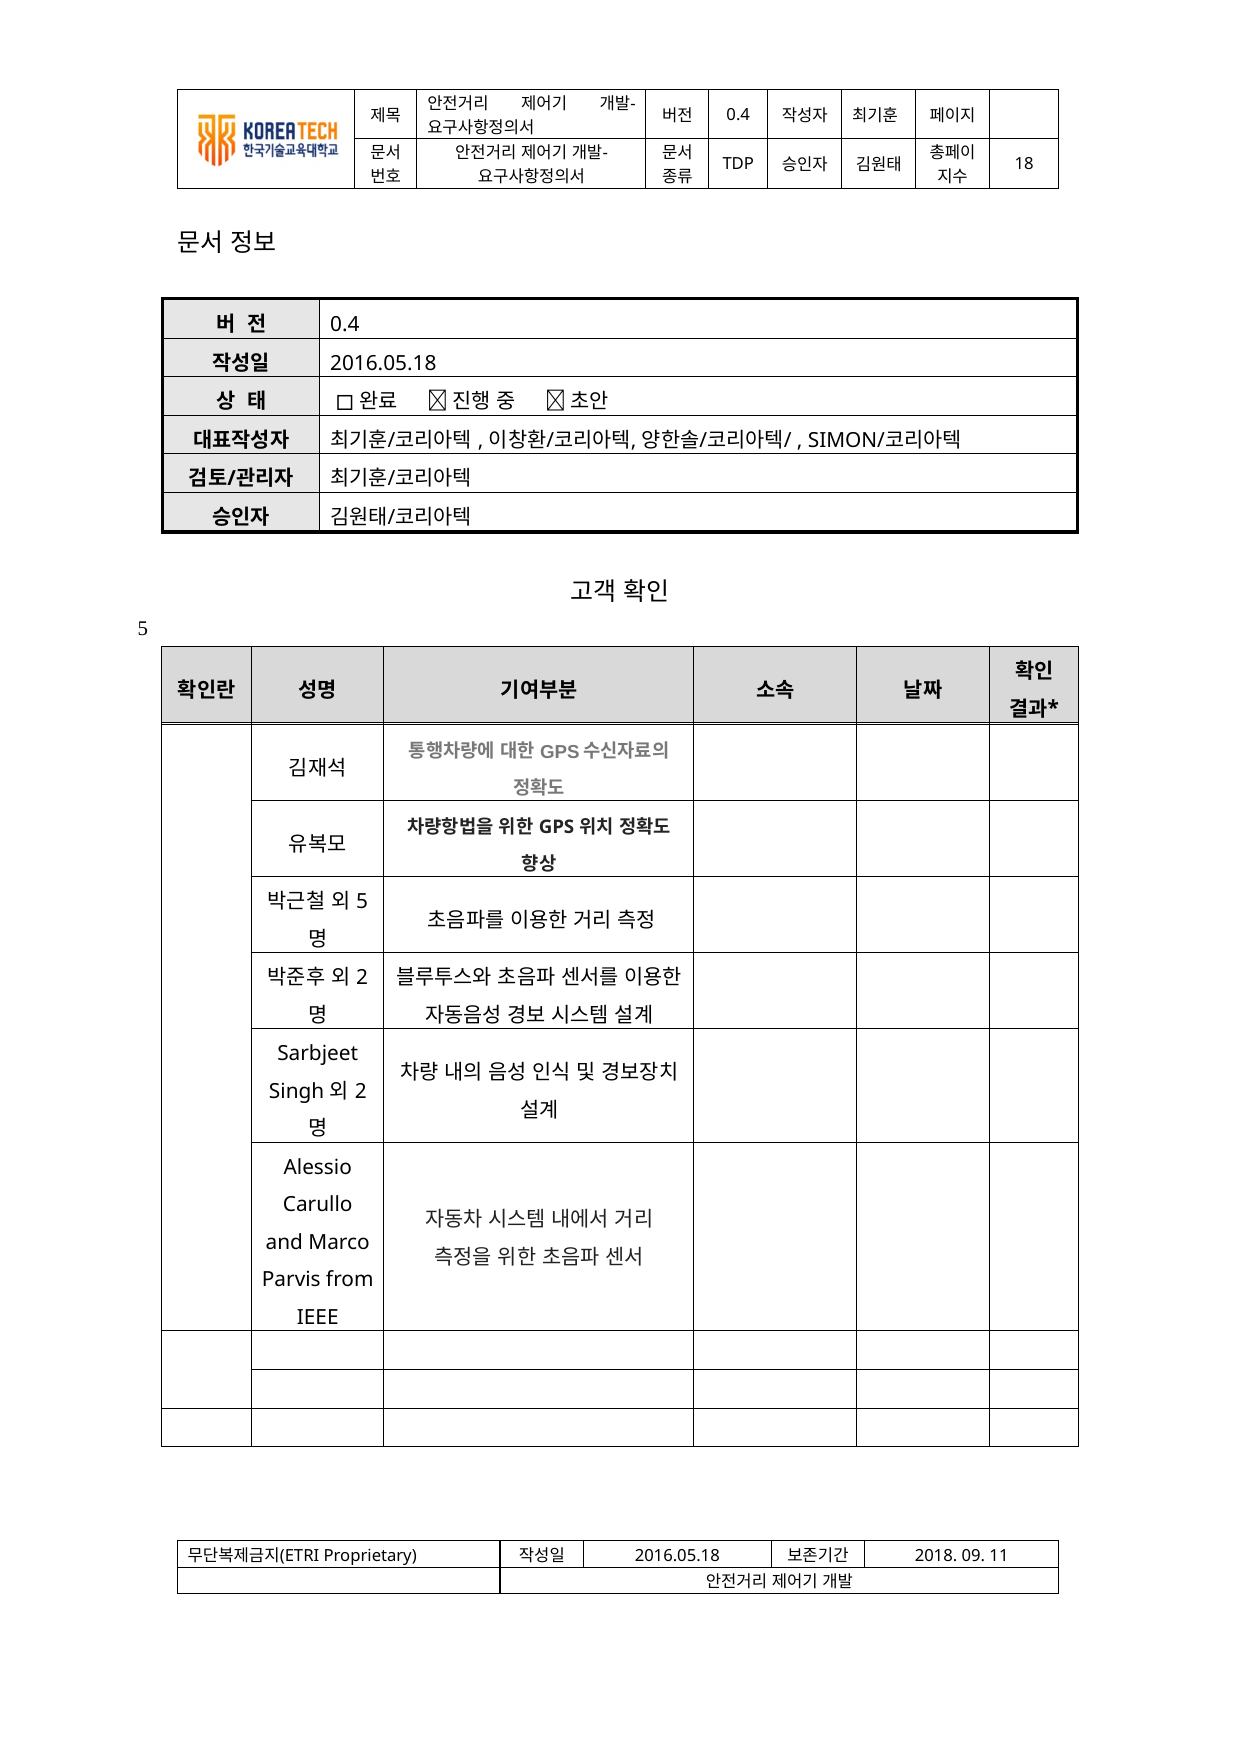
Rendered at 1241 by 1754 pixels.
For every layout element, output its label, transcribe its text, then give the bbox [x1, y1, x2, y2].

table_header 기여부분 [384, 647, 693, 722]
table_cell 블루투스와 초음파 센서를 이용한 자동음성 경보 시스템 설계 [384, 953, 693, 1028]
table_cell [694, 1370, 856, 1407]
table_cell [694, 801, 856, 876]
table_cell [857, 1370, 989, 1407]
table_cell [990, 877, 1078, 952]
table_cell 최기훈/코리아텍 [320, 454, 1076, 492]
table_cell [694, 1409, 856, 1446]
table_cell 유복모 [252, 801, 383, 876]
table_cell [694, 725, 856, 800]
table_cell 박근철 외 5명 [252, 877, 383, 952]
table_cell [857, 1143, 989, 1330]
picture [195, 109, 340, 168]
table_cell [857, 725, 989, 800]
table_cell [162, 1331, 251, 1407]
table_cell [857, 953, 989, 1028]
text 고객 확인 [177, 571, 1063, 608]
table_cell [990, 1143, 1078, 1330]
text 문서 정보 [177, 222, 1063, 259]
table_cell 김재석 [252, 725, 383, 800]
table_cell 최기훈/코리아텍 , 이창환/코리아텍, 양한솔/코리아텍/ , SIMON/코리아텍 [320, 416, 1076, 453]
table_cell [857, 1029, 989, 1142]
table_cell 승인자 [164, 493, 319, 530]
table_cell 작성일 [164, 339, 319, 376]
table_cell 김원태/코리아텍 [320, 493, 1076, 530]
table_cell [694, 953, 856, 1028]
table_cell [857, 801, 989, 876]
table_cell [857, 1331, 989, 1369]
table_cell 상 태 [164, 377, 319, 415]
table_cell [162, 725, 251, 1330]
table_cell [694, 1331, 856, 1369]
table_cell 완료 진행 중 초안 [320, 377, 1076, 415]
table_cell [694, 877, 856, 952]
table_cell [990, 725, 1078, 800]
table_cell 검토/관리자 [164, 454, 319, 492]
table_header 소속 [694, 647, 856, 722]
table_cell 통행차량에 대한 GPS수신자료의 정확도 [384, 725, 693, 800]
table_cell [694, 1143, 856, 1330]
table_header 버 전 [164, 300, 319, 338]
table_cell Alessio Carullo and Marco Parvis from IEEE [252, 1143, 383, 1330]
table_cell 차량 내의 음성 인식 및 경보장치 설계 [384, 1029, 693, 1142]
table_cell [990, 953, 1078, 1028]
table_cell [384, 1370, 693, 1407]
table_cell [694, 1029, 856, 1142]
table_cell [857, 877, 989, 952]
table_cell [990, 1370, 1078, 1407]
table_cell [990, 1409, 1078, 1446]
table_header 날짜 [857, 647, 989, 722]
table_cell [857, 1409, 989, 1446]
table_cell 차량항법을 위한 GPS 위치 정확도 향상 [384, 801, 693, 876]
table_cell [162, 1409, 251, 1446]
table_cell [990, 801, 1078, 876]
table_header 성명 [252, 647, 383, 722]
table_cell [384, 1331, 693, 1369]
table_cell [252, 1370, 383, 1407]
table_cell 자동차 시스템 내에서 거리 측정을 위한 초음파 센서 [384, 1143, 693, 1330]
table_cell [384, 1409, 693, 1446]
table_cell 2016.05.18 [320, 339, 1076, 376]
table_header 0.4 [320, 300, 1076, 338]
table_header 확인란 [162, 647, 251, 722]
table_cell 박준후 외 2명 [252, 953, 383, 1028]
table_cell [252, 1331, 383, 1369]
table_cell 초음파를 이용한 거리 측정 [384, 877, 693, 952]
table_cell [990, 1029, 1078, 1142]
table_cell [990, 1331, 1078, 1369]
table_cell 대표작성자 [164, 416, 319, 453]
table_header 확인 결과* [990, 647, 1078, 722]
table_cell [252, 1409, 383, 1446]
table_cell Sarbjeet Singh 외 2명 [252, 1029, 383, 1142]
